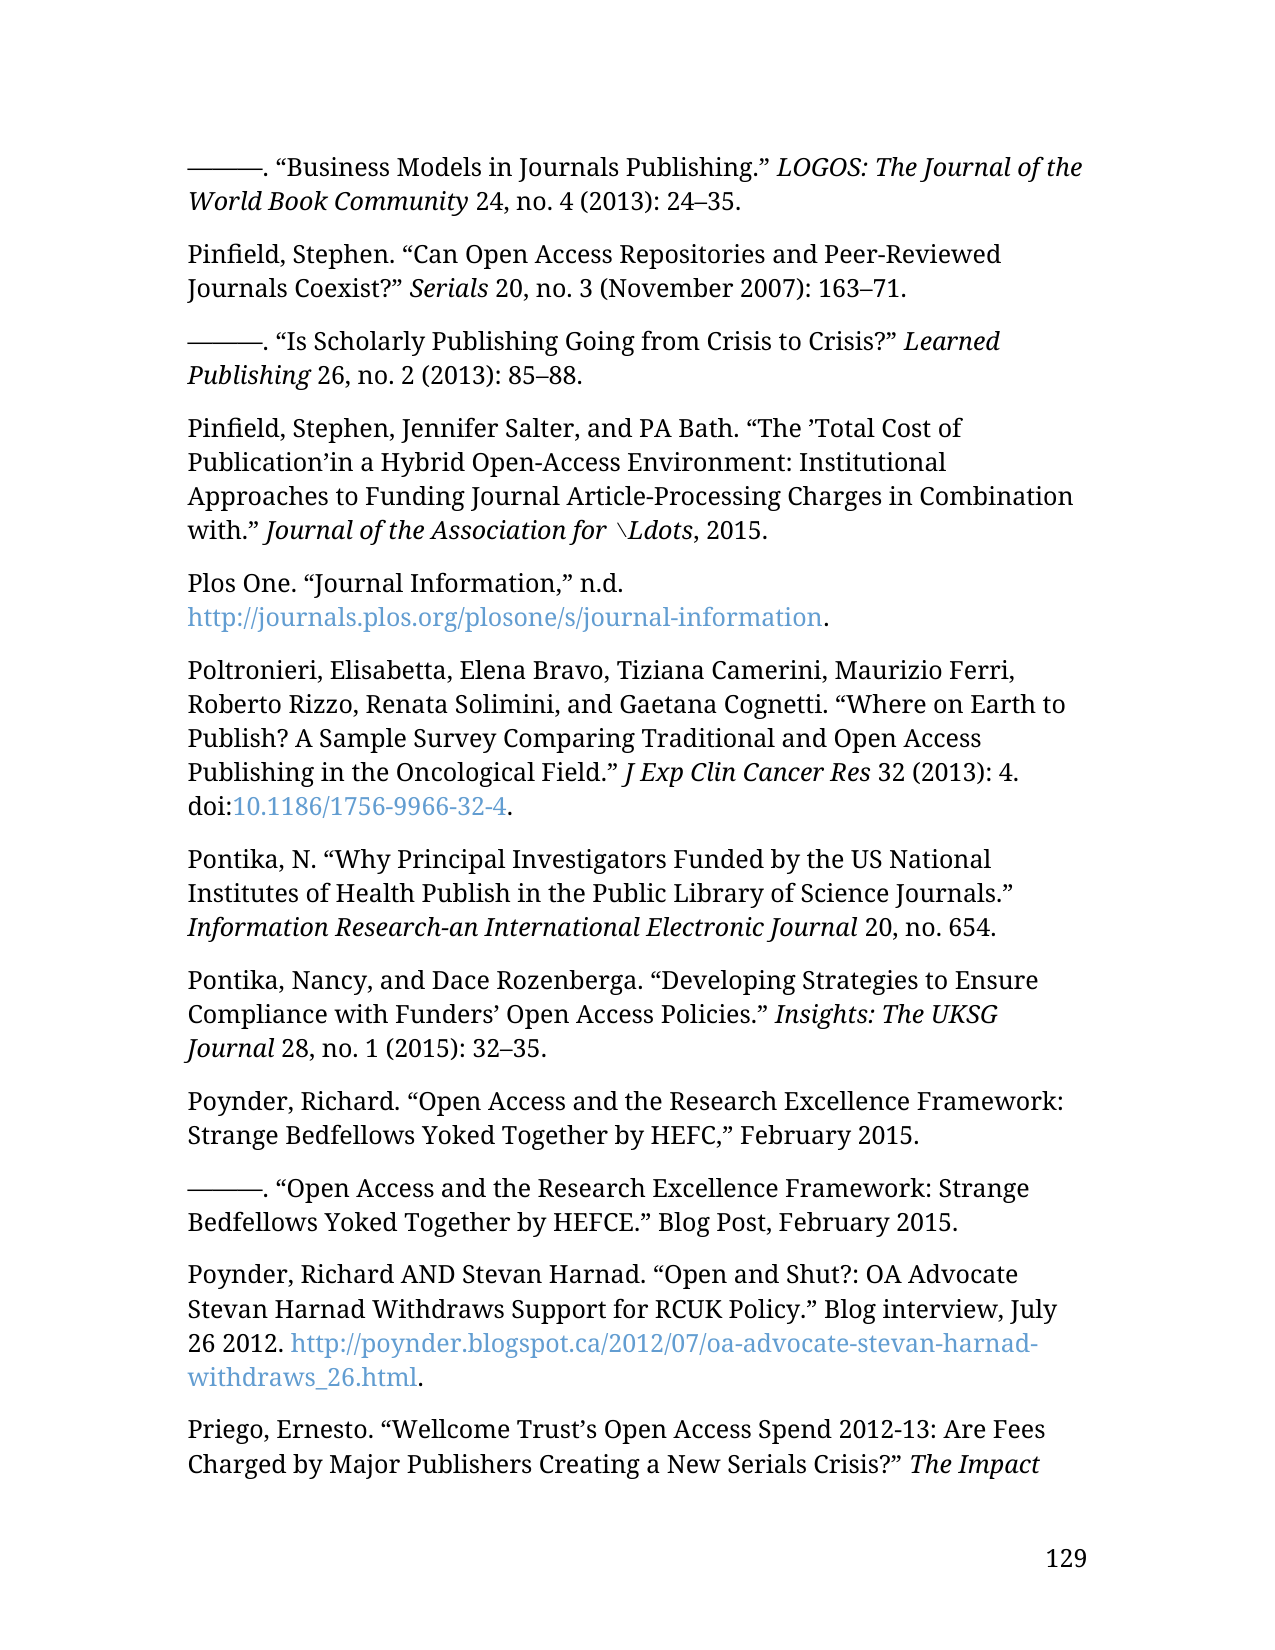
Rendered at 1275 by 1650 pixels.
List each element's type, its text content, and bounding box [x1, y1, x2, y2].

text Poynder, Richard AND Stevan Harnad. “Open and Shut?: OA Advocate Stevan Harnad Withdraws Support for RCUK Policy.” Blog interview, July 26 2012. http://poynder.blogspot.ca/2012/07/oa-advocate-stevan-harnad-withdraws_26.html. [187, 1257, 1087, 1393]
text Pontika, Nancy, and Dace Rozenberga. “Developing Strategies to Ensure Compliance with Funders’ Open Access Policies.” Insights: The UKSG Journal 28, no. 1 (2015): 32–35. [187, 962, 1087, 1065]
text Poynder, Richard. “Open Access and the Research Excellence Framework: Strange Bedfellows Yoked Together by HEFC,” February 2015. [187, 1083, 1087, 1152]
text Plos One. “Journal Information,” n.d. http://journals.plos.org/plosone/s/journal-information. [187, 566, 1087, 634]
text Poltronieri, Elisabetta, Elena Bravo, Tiziana Camerini, Maurizio Ferri, Roberto Rizzo, Renata Solimini, and Gaetana Cognetti. “Where on Earth to Publish? A Sample Survey Comparing Traditional and Open Access Publishing in the Oncological Field.” J Exp Clin Cancer Res 32 (2013): 4. doi:10.1186/1756-9966-32-4. [187, 652, 1087, 823]
text Pinfield, Stephen, Jennifer Salter, and PA Bath. “The ’Total Cost of Publication’in a Hybrid Open-Access Environment: Institutional Approaches to Funding Journal Article-Processing Charges in Combination with.” Journal of the Association for Ldots, 2015. [187, 411, 1087, 547]
text ———. “Open Access and the Research Excellence Framework: Strange Bedfellows Yoked Together by HEFCE.” Blog Post, February 2015. [187, 1170, 1087, 1238]
text Pontika, N. “Why Principal Investigators Funded by the US National Institutes of Health Publish in the Public Library of Science Journals.” Information Research-an International Electronic Journal 20, no. 654. [187, 842, 1087, 944]
text Pinfield, Stephen. “Can Open Access Repositories and Peer-Reviewed Journals Coexist?” Serials 20, no. 3 (November 2007): 163–71. [187, 237, 1087, 305]
text ———. “Business Models in Journals Publishing.” LOGOS: The Journal of the World Book Community 24, no. 4 (2013): 24–35. [187, 150, 1087, 218]
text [187, 1412, 1087, 1480]
text ———. “Is Scholarly Publishing Going from Crisis to Crisis?” Learned Publishing 26, no. 2 (2013): 85–88. [187, 324, 1087, 392]
